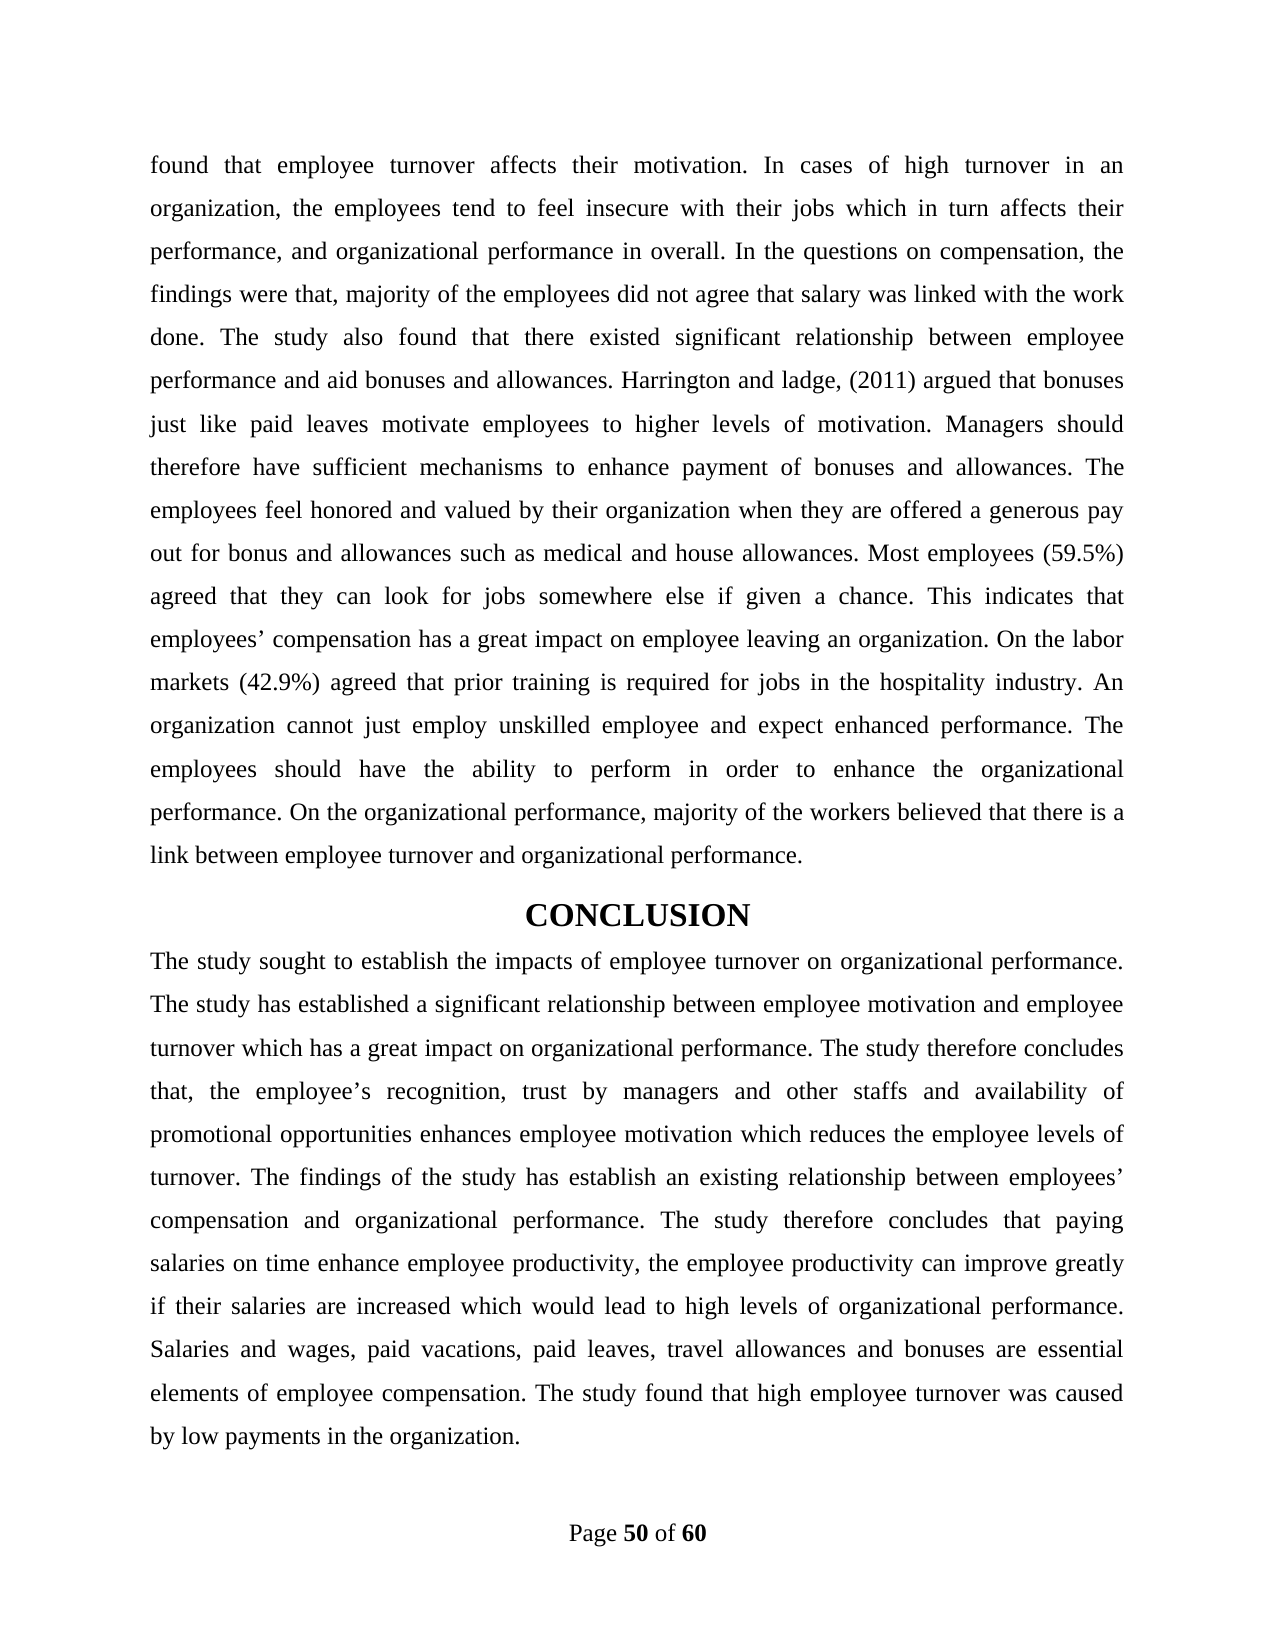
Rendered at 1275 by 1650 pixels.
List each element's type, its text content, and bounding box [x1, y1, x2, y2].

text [150, 150, 1125, 869]
subtitle CONCLUSION [150, 896, 1125, 934]
text The study sought to establish the impacts of employee turnover on organizational performance. The study has established a significant relationship between employee motivation and employee turnover which has a great impact on organizational performance. The study therefore concludes that, the employee’s recognition, trust by managers and other staffs and availability of promotional opportunities enhances employee motivation which reduces the employee levels of turnover. The findings of the study has establish an existing relationship between employees’ compensation and organizational performance. The study therefore concludes that paying salaries on time enhance employee productivity, the employee productivity can improve greatly if their salaries are increased which would lead to high levels of organizational performance. Salaries and wages, paid vacations, paid leaves, travel allowances and bonuses are essential elements of employee compensation. The study found that high employee turnover was caused by low payments in the organization. [150, 946, 1125, 1449]
